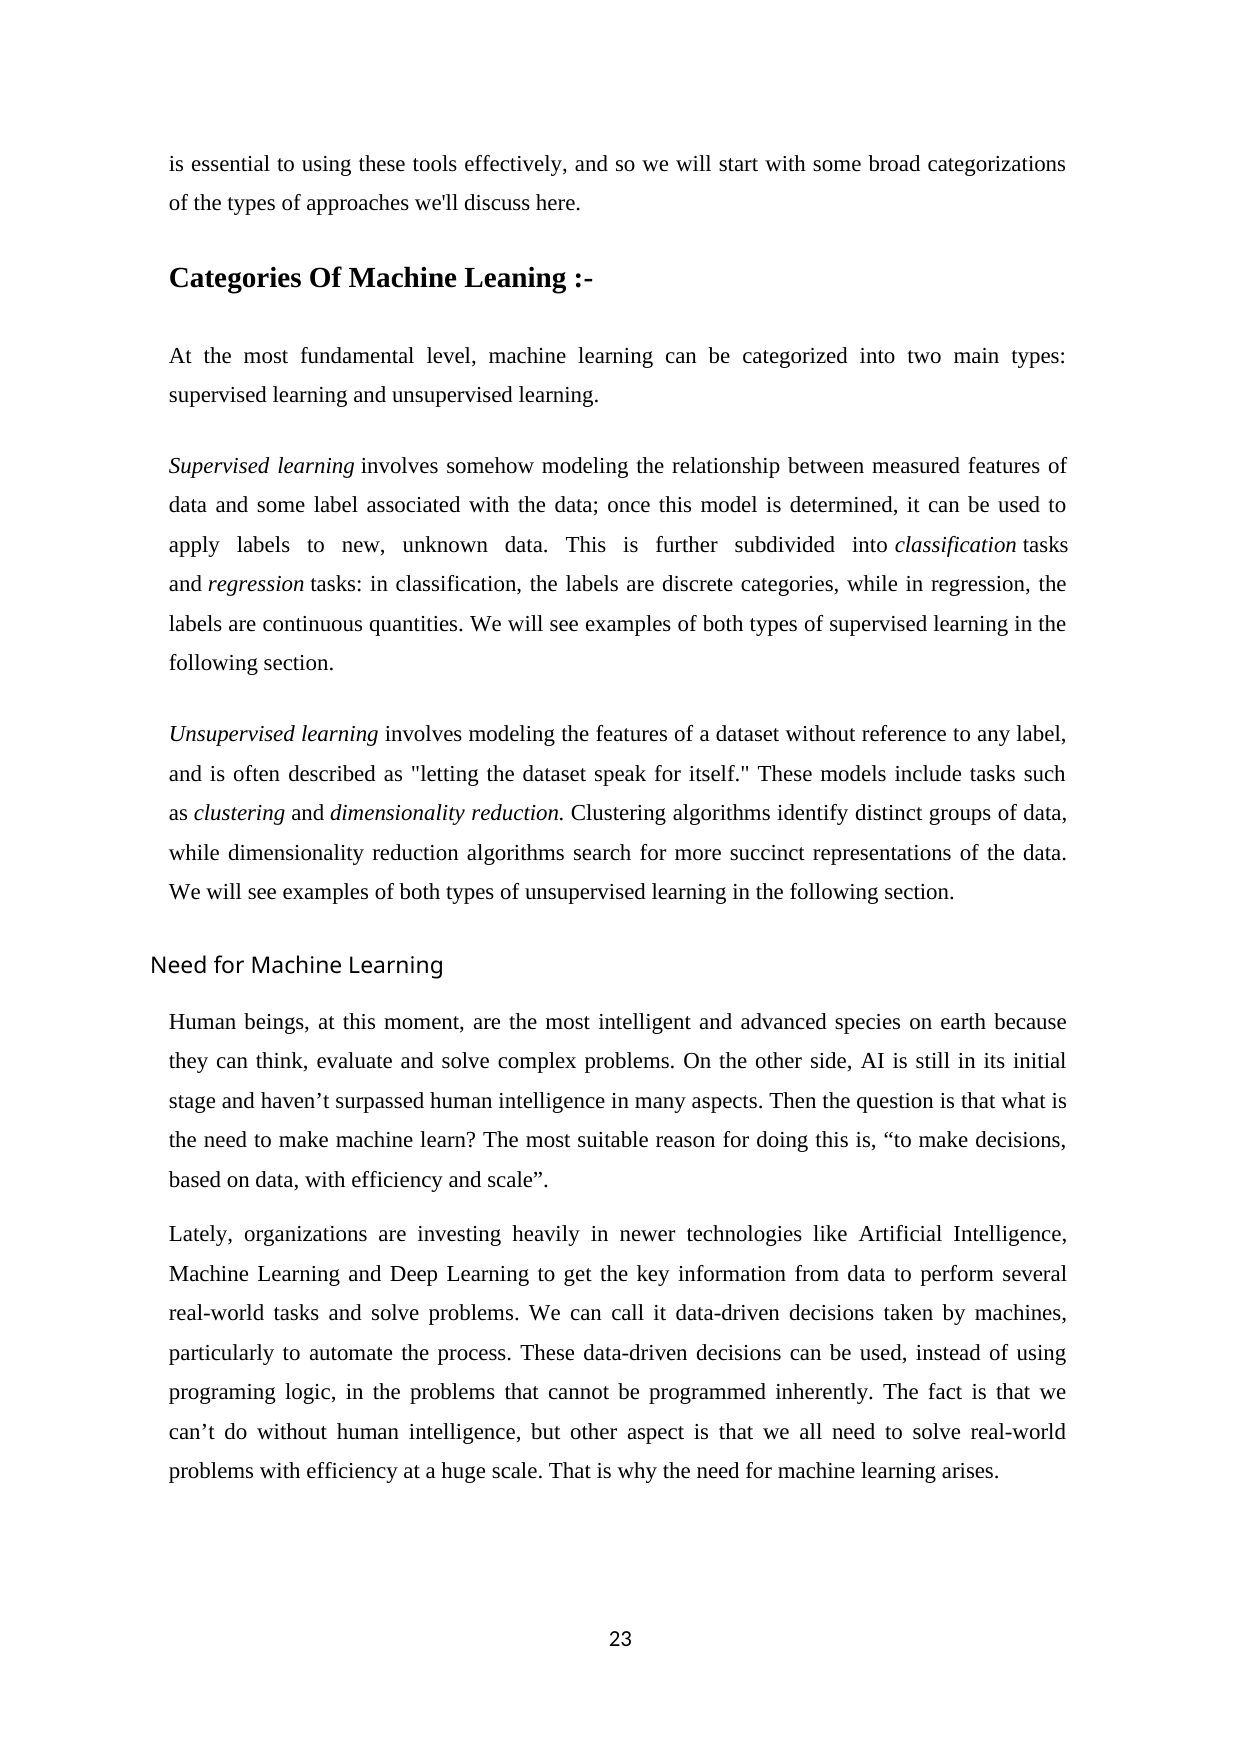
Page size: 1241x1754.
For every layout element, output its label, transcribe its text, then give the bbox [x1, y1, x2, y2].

text Unsupervised learning involves modeling the features of a dataset without reference to any label, and is often described as "letting the dataset speak for itself." These models include tasks such as clustering and dimensionality reduction. Clustering algorithms identify distinct groups of data, while dimensionality reduction algorithms search for more succinct representations of the data. We will see examples of both types of unsupervised learning in the following section. [169, 720, 1068, 904]
text Lately, organizations are investing heavily in newer technologies like Artificial Intelligence, Machine Learning and Deep Learning to get the key information from data to perform several real-world tasks and solve problems. We can call it data-driven decisions taken by machines, particularly to automate the process. These data-driven decisions can be used, instead of using programing logic, in the problems that cannot be programmed inherently. The fact is that we can’t do without human intelligence, but other aspect is that we all need to solve real-world problems with efficiency at a huge scale. That is why the need for machine learning arises. [169, 1221, 1068, 1484]
text At the most fundamental level, machine learning can be categorized into two main types: supervised learning and unsupervised learning. [169, 342, 1068, 408]
text Human beings, at this moment, are the most intelligent and advanced species on earth because they can think, evaluate and solve complex problems. On the other side, AI is still in its initial stage and haven’t surpassed human intelligence in many aspects. Then the question is that what is the need to make machine learn? The most suitable reason for doing this is, “to make decisions, based on data, with efficiency and scale”. [169, 1008, 1068, 1192]
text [169, 150, 1068, 216]
text Categories Of Machine Leaning :- [169, 260, 1068, 294]
text Supervised learning involves somehow modeling the relationship between measured features of data and some label associated with the data; once this model is determined, it can be used to apply labels to new, unknown data. This is further subdivided into classification tasks and regression tasks: in classification, the labels are discrete categories, while in regression, the labels are continuous quantities. We will see examples of both types of supervised learning in the following section. [169, 452, 1068, 676]
subtitle Need for Machine Learning [150, 949, 1090, 980]
